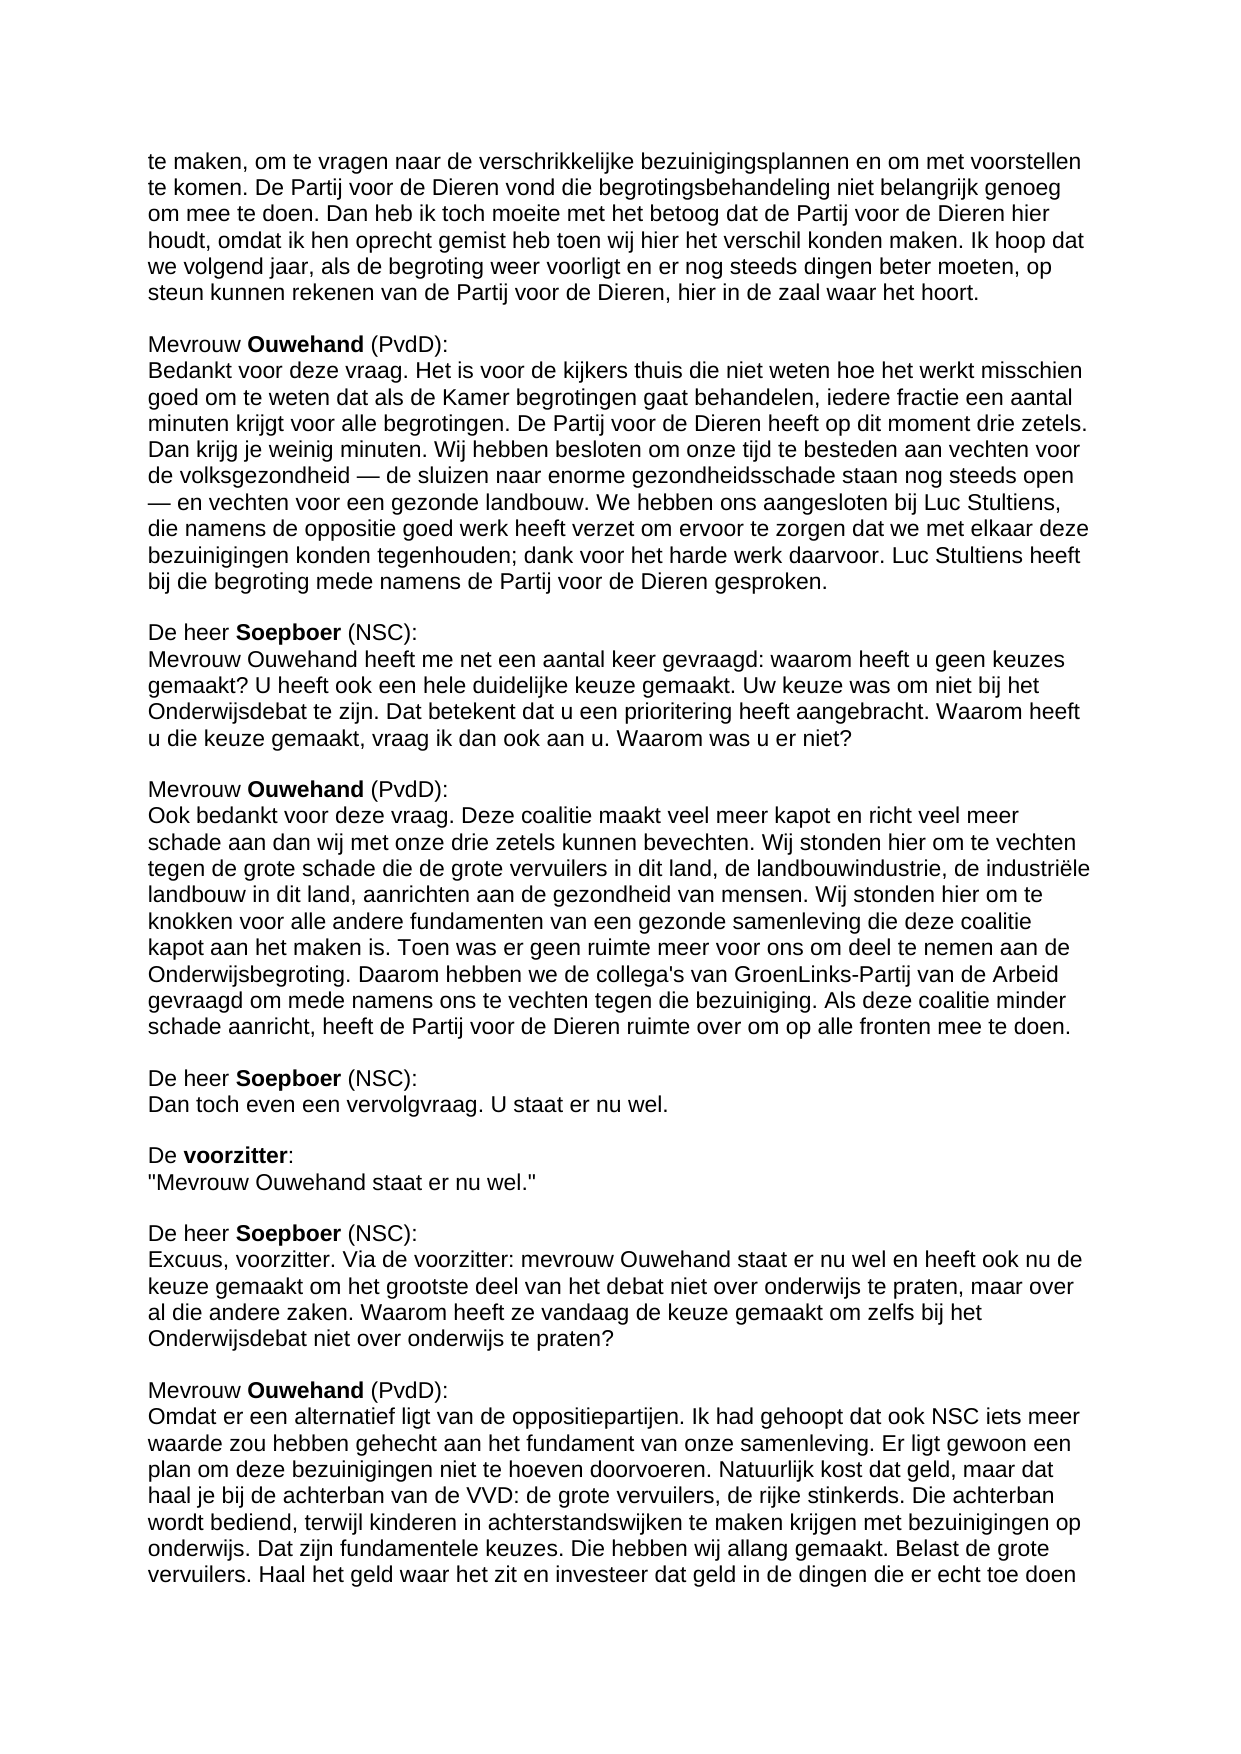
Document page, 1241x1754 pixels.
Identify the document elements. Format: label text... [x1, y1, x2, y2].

text De heer Soepboer (NSC): Dan toch even een vervolgvraag. U staat er nu wel. [148, 1064, 1093, 1117]
text De heer Soepboer (NSC): Mevrouw Ouwehand heeft me net een aantal keer gevraagd: waarom heeft u geen keuzes gemaakt? U heeft ook een hele duidelijke keuze gemaakt. Uw keuze was om niet bij het Onderwijsdebat te zijn. Dat betekent dat u een prioritering heeft aangebracht. Waarom heeft u die keuze gemaakt, vraag ik dan ook aan u. Waarom was u er niet? [148, 619, 1093, 751]
text Mevrouw Ouwehand (PvdD): Ook bedankt voor deze vraag. Deze coalitie maakt veel meer kapot en richt veel meer schade aan dan wij met onze drie zetels kunnen bevechten. Wij stonden hier om te vechten tegen de grote schade die de grote vervuilers in dit land, de landbouwindustrie, de industriële landbouw in dit land, aanrichten aan de gezondheid van mensen. Wij stonden hier om te knokken voor alle andere fundamenten van een gezonde samenleving die deze coalitie kapot aan het maken is. Toen was er geen ruimte meer voor ons om deel te nemen aan de Onderwijsbegroting. Daarom hebben we de collega's van GroenLinks-Partij van de Arbeid gevraagd om mede namens ons te vechten tegen die bezuiniging. Als deze coalitie minder schade aanricht, heeft de Partij voor de Dieren ruimte over om op alle fronten mee te doen. [148, 776, 1093, 1039]
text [148, 1377, 1093, 1588]
text De heer Soepboer (NSC): Excuus, voorzitter. Via de voorzitter: mevrouw Ouwehand staat er nu wel en heeft ook nu de keuze gemaakt om het grootste deel van het debat niet over onderwijs te praten, maar over al die andere zaken. Waarom heeft ze vandaag de keuze gemaakt om zelfs bij het Onderwijsdebat niet over onderwijs te praten? [148, 1220, 1093, 1352]
text De voorzitter: "Mevrouw Ouwehand staat er nu wel." [148, 1142, 1093, 1195]
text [148, 148, 1093, 306]
text Mevrouw Ouwehand (PvdD): Bedankt voor deze vraag. Het is voor de kijkers thuis die niet weten hoe het werkt misschien goed om te weten dat als de Kamer begrotingen gaat behandelen, iedere fractie een aantal minuten krijgt voor alle begrotingen. De Partij voor de Dieren heeft op dit moment drie zetels. Dan krijg je weinig minuten. Wij hebben besloten om onze tijd te besteden aan vechten voor de volksgezondheid — de sluizen naar enorme gezondheidsschade staan nog steeds open — en vechten voor een gezonde landbouw. We hebben ons aangesloten bij Luc Stultiens, die namens de oppositie goed werk heeft verzet om ervoor te zorgen dat we met elkaar deze bezuinigingen konden tegenhouden; dank voor het harde werk daarvoor. Luc Stultiens heeft bij die begroting mede namens de Partij voor de Dieren gesproken. [148, 331, 1093, 594]
